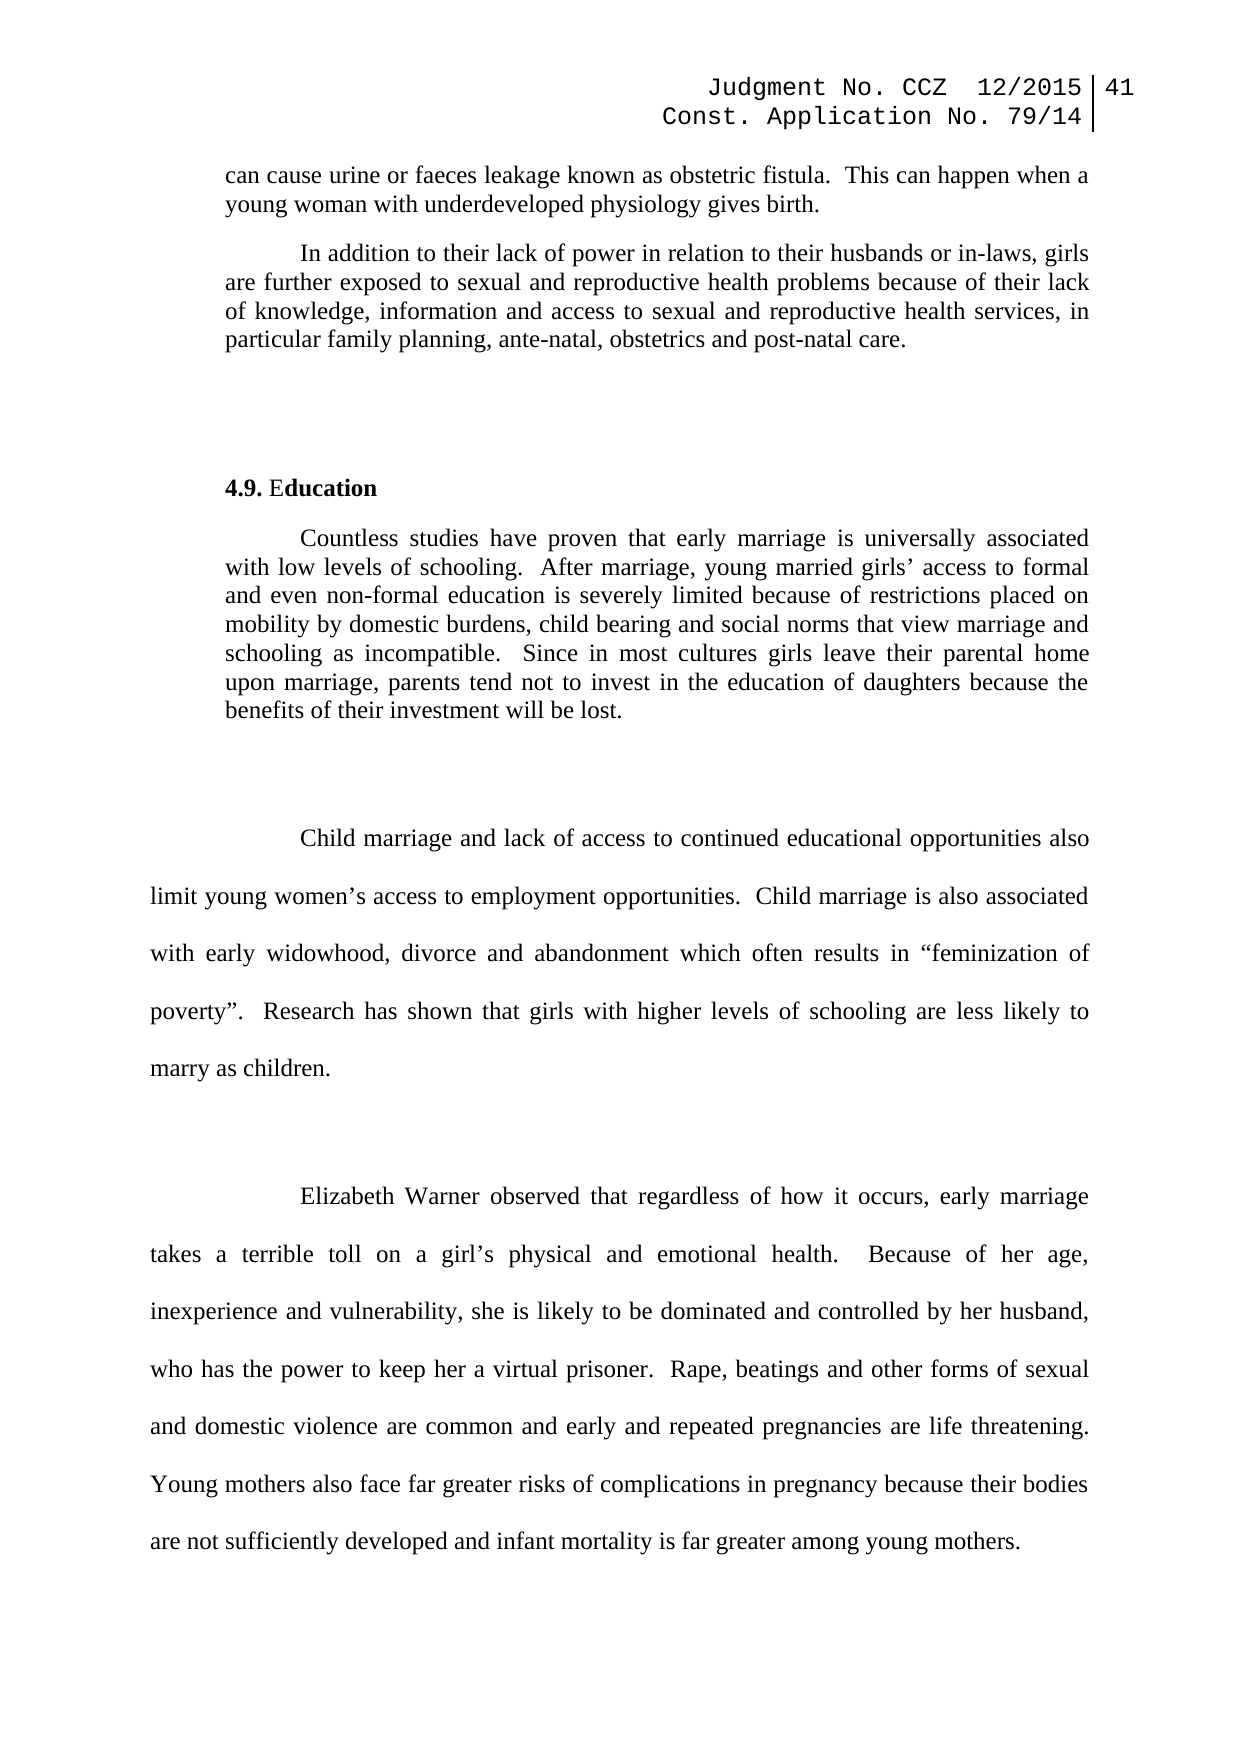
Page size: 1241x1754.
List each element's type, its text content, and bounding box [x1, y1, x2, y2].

text In addition to their lack of power in relation to their husbands or in-laws, girls are further exposed to sexual and reproductive health problems because of their lack of knowledge, information and access to sexual and reproductive health services, in particular family planning, ante-natal, obstetrics and post-natal care. [225, 238, 1090, 353]
text Countless studies have proven that early marriage is universally associated with low levels of schooling. After marriage, young married girls’ access to formal and even non-formal education is severely limited because of restrictions placed on mobility by domestic burdens, child bearing and social norms that view marriage and schooling as incompatible. Since in most cultures girls leave their parental home upon marriage, parents tend not to invest in the education of daughters because the benefits of their investment will be lost. [225, 523, 1090, 724]
text 4.9. Education [150, 473, 1090, 502]
text Child marriage and lack of access to continued educational opportunities also limit young women’s access to employment opportunities. Child marriage is also associated with early widowhood, divorce and abandonment which often results in “feminization of poverty”. Research has shown that girls with higher levels of schooling are less likely to marry as children. [150, 823, 1090, 1082]
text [225, 160, 1090, 217]
text Elizabeth Warner observed that regardless of how it occurs, early marriage takes a terrible toll on a girl’s physical and emotional health. Because of her age, inexperience and vulnerability, she is likely to be dominated and controlled by her husband, who has the power to keep her a virtual prisoner. Rape, beatings and other forms of sexual and domestic violence are common and early and repeated pregnancies are life threatening. Young mothers also face far greater risks of complications in pregnancy because their bodies are not sufficiently developed and infant mortality is far greater among young mothers. [150, 1181, 1090, 1555]
